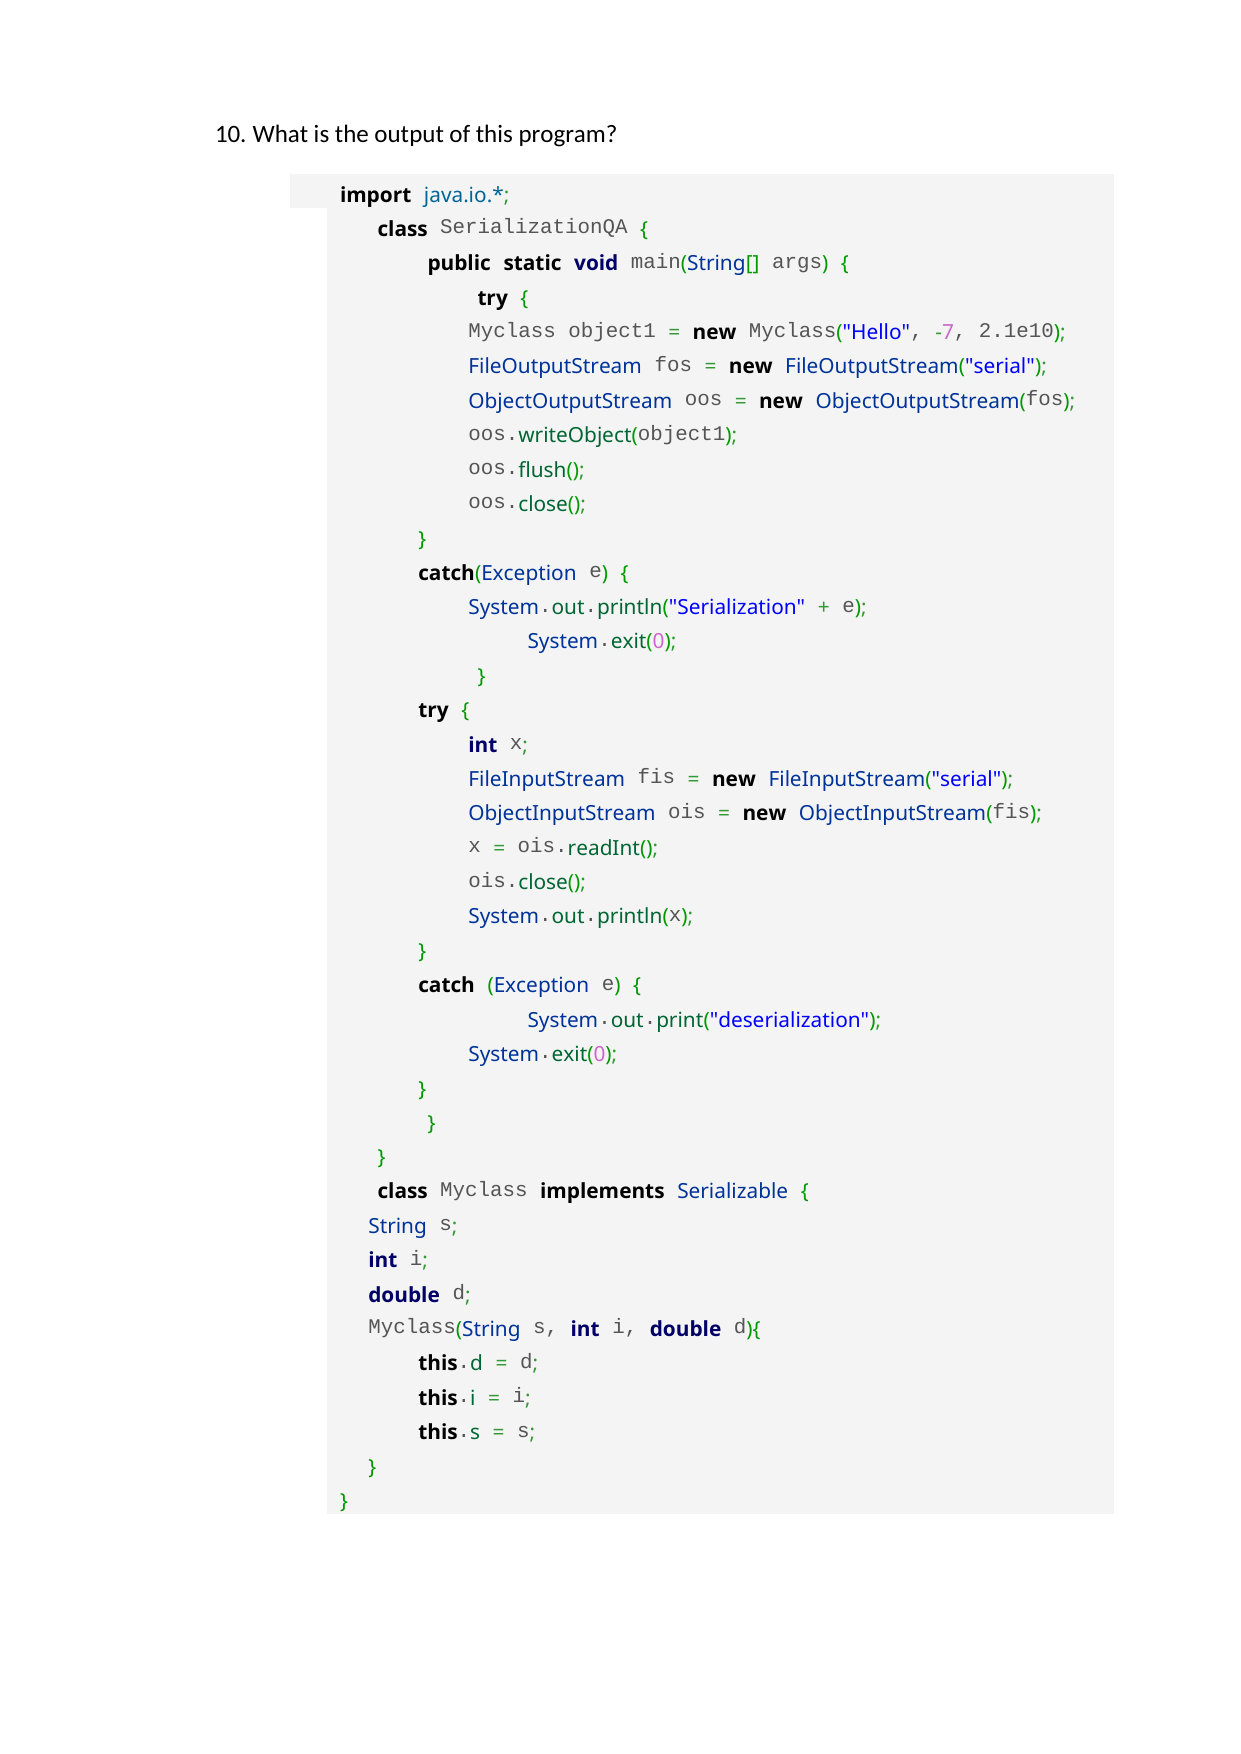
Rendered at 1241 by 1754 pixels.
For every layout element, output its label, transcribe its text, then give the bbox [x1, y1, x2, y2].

text System.out.println(x); [327, 896, 1114, 930]
text catch(Exception e) { [327, 552, 1114, 586]
text try { [327, 689, 1114, 724]
text Myclass(String s, int i, double d){ [327, 1308, 1114, 1343]
text } [327, 930, 1114, 964]
text catch (Exception e) { [327, 964, 1114, 999]
text try { [327, 277, 1114, 311]
text x = ois.readInt(); [327, 827, 1114, 861]
text System.out.print("deserialization"); [327, 999, 1114, 1033]
text class SerializationQA { [327, 208, 1114, 243]
text FileInputStream fis = new FileInputStream("serial"); [327, 758, 1114, 793]
text int x; [327, 724, 1114, 758]
text Myclass object1 = new Myclass("Hello", -7, 2.1e10); [327, 311, 1114, 346]
text double d; [327, 1274, 1114, 1308]
text ois.close(); [327, 861, 1114, 896]
text this.d = d; [327, 1343, 1114, 1377]
text System.exit(0); [327, 1033, 1114, 1068]
text } [327, 518, 1114, 552]
text this.s = s; [327, 1411, 1114, 1446]
text int i; [327, 1239, 1114, 1274]
text } [327, 1480, 1114, 1514]
text FileOutputStream fos = new FileOutputStream("serial"); [327, 346, 1114, 380]
text System.out.println("Serialization" + e); [327, 586, 1114, 621]
text } [327, 1102, 1114, 1136]
text class Myclass implements Serializable { [327, 1171, 1114, 1205]
list What is the output of this program? [215, 118, 1152, 149]
text import java.io.*; [290, 174, 1114, 208]
text } [327, 1136, 1114, 1171]
text } [327, 655, 1114, 689]
text this.i = i; [327, 1377, 1114, 1411]
text } [327, 1068, 1114, 1102]
text } [327, 1446, 1114, 1480]
text String s; [327, 1205, 1114, 1239]
text oos.writeObject(object1); [327, 414, 1114, 449]
text System.exit(0); [327, 621, 1114, 655]
text oos.flush(); [327, 449, 1114, 483]
text oos.close(); [327, 483, 1114, 518]
text ObjectOutputStream oos = new ObjectOutputStream(fos); [327, 380, 1114, 414]
text ObjectInputStream ois = new ObjectInputStream(fis); [327, 793, 1114, 827]
text public static void main(String[] args) { [327, 243, 1114, 277]
